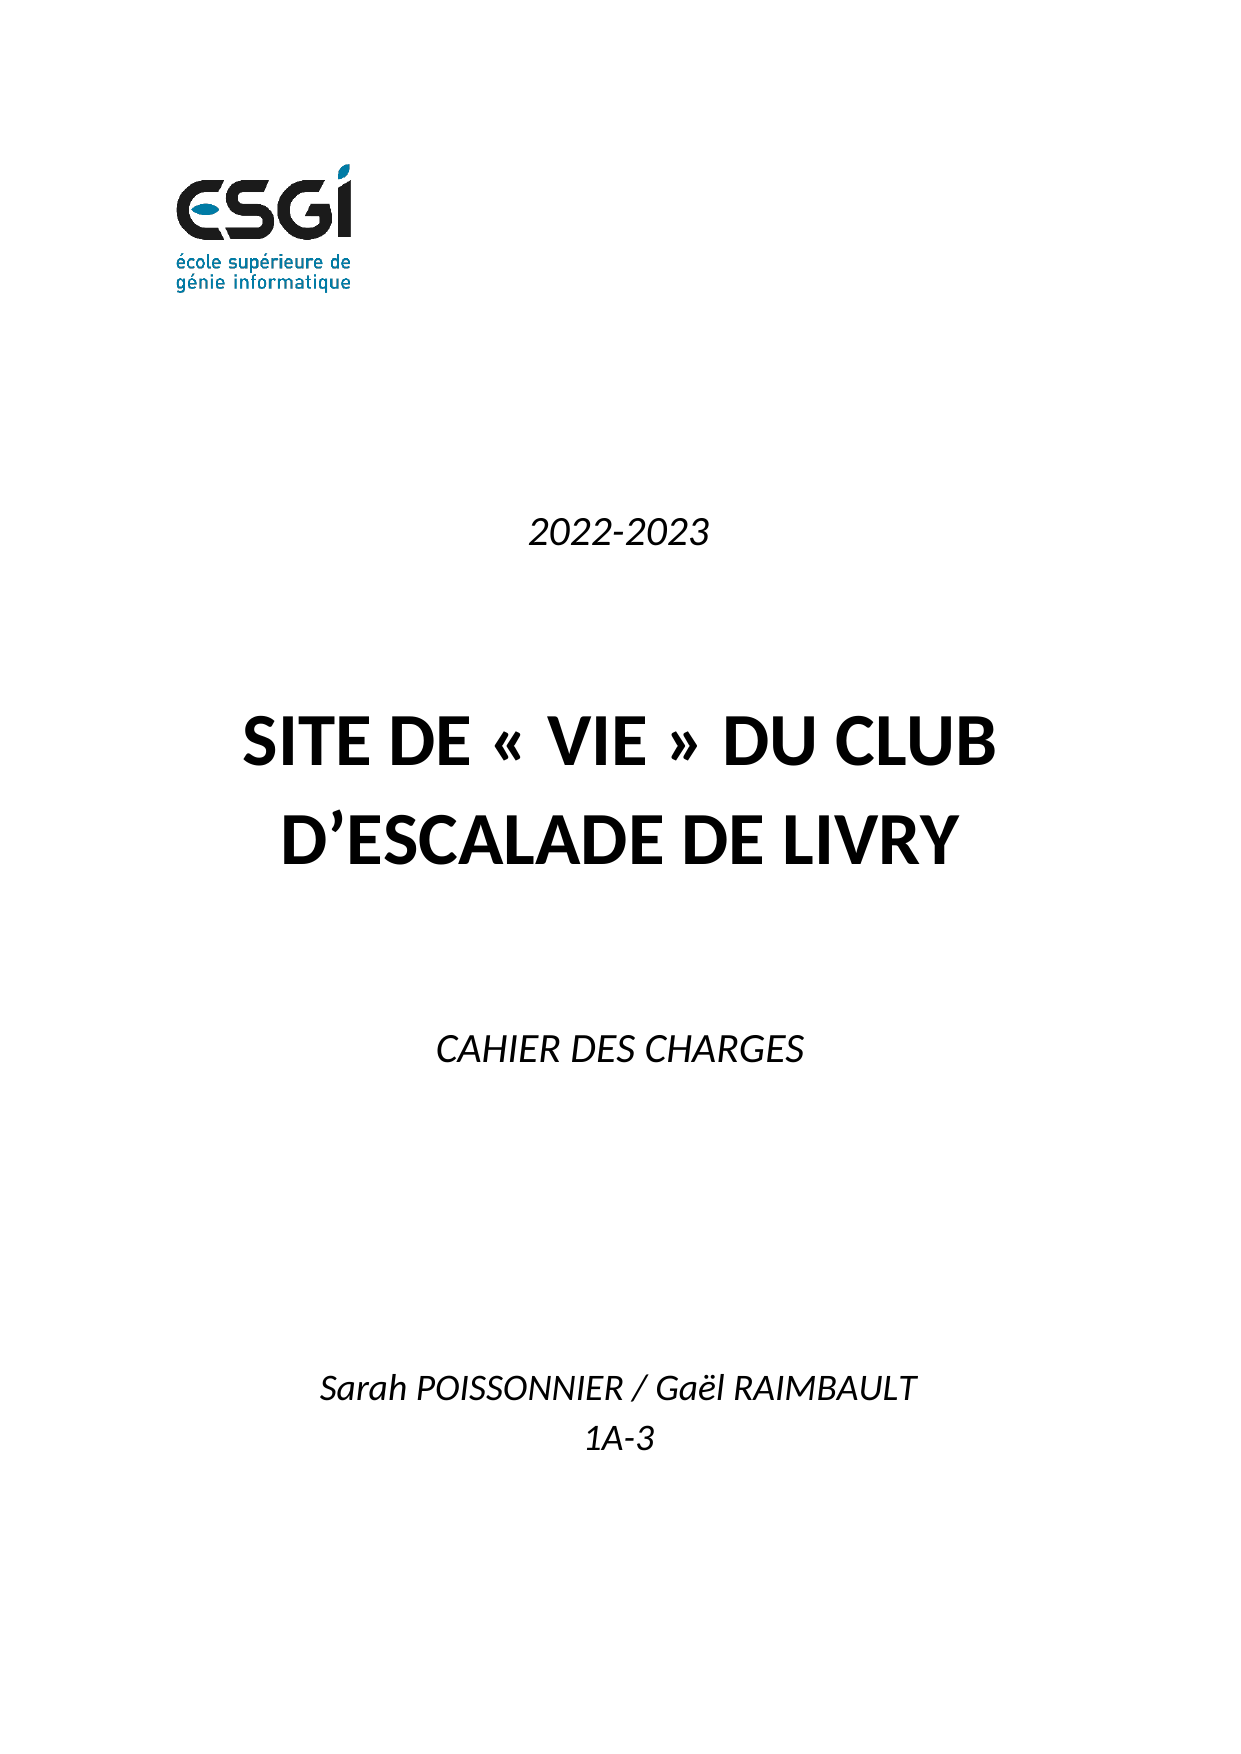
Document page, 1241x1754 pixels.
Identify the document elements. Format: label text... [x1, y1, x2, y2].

text SITE DE « VIE » DU CLUB D’ESCALADE DE LIVRY [148, 692, 1093, 883]
text CAHIER DES CHARGES [148, 1022, 1093, 1073]
text 2022-2023 [148, 505, 1093, 556]
text 1A-3 [148, 1413, 1093, 1459]
text Sarah POISSONNIER / Gaël RAIMBAULT [148, 1364, 1093, 1410]
picture [147, 147, 380, 308]
